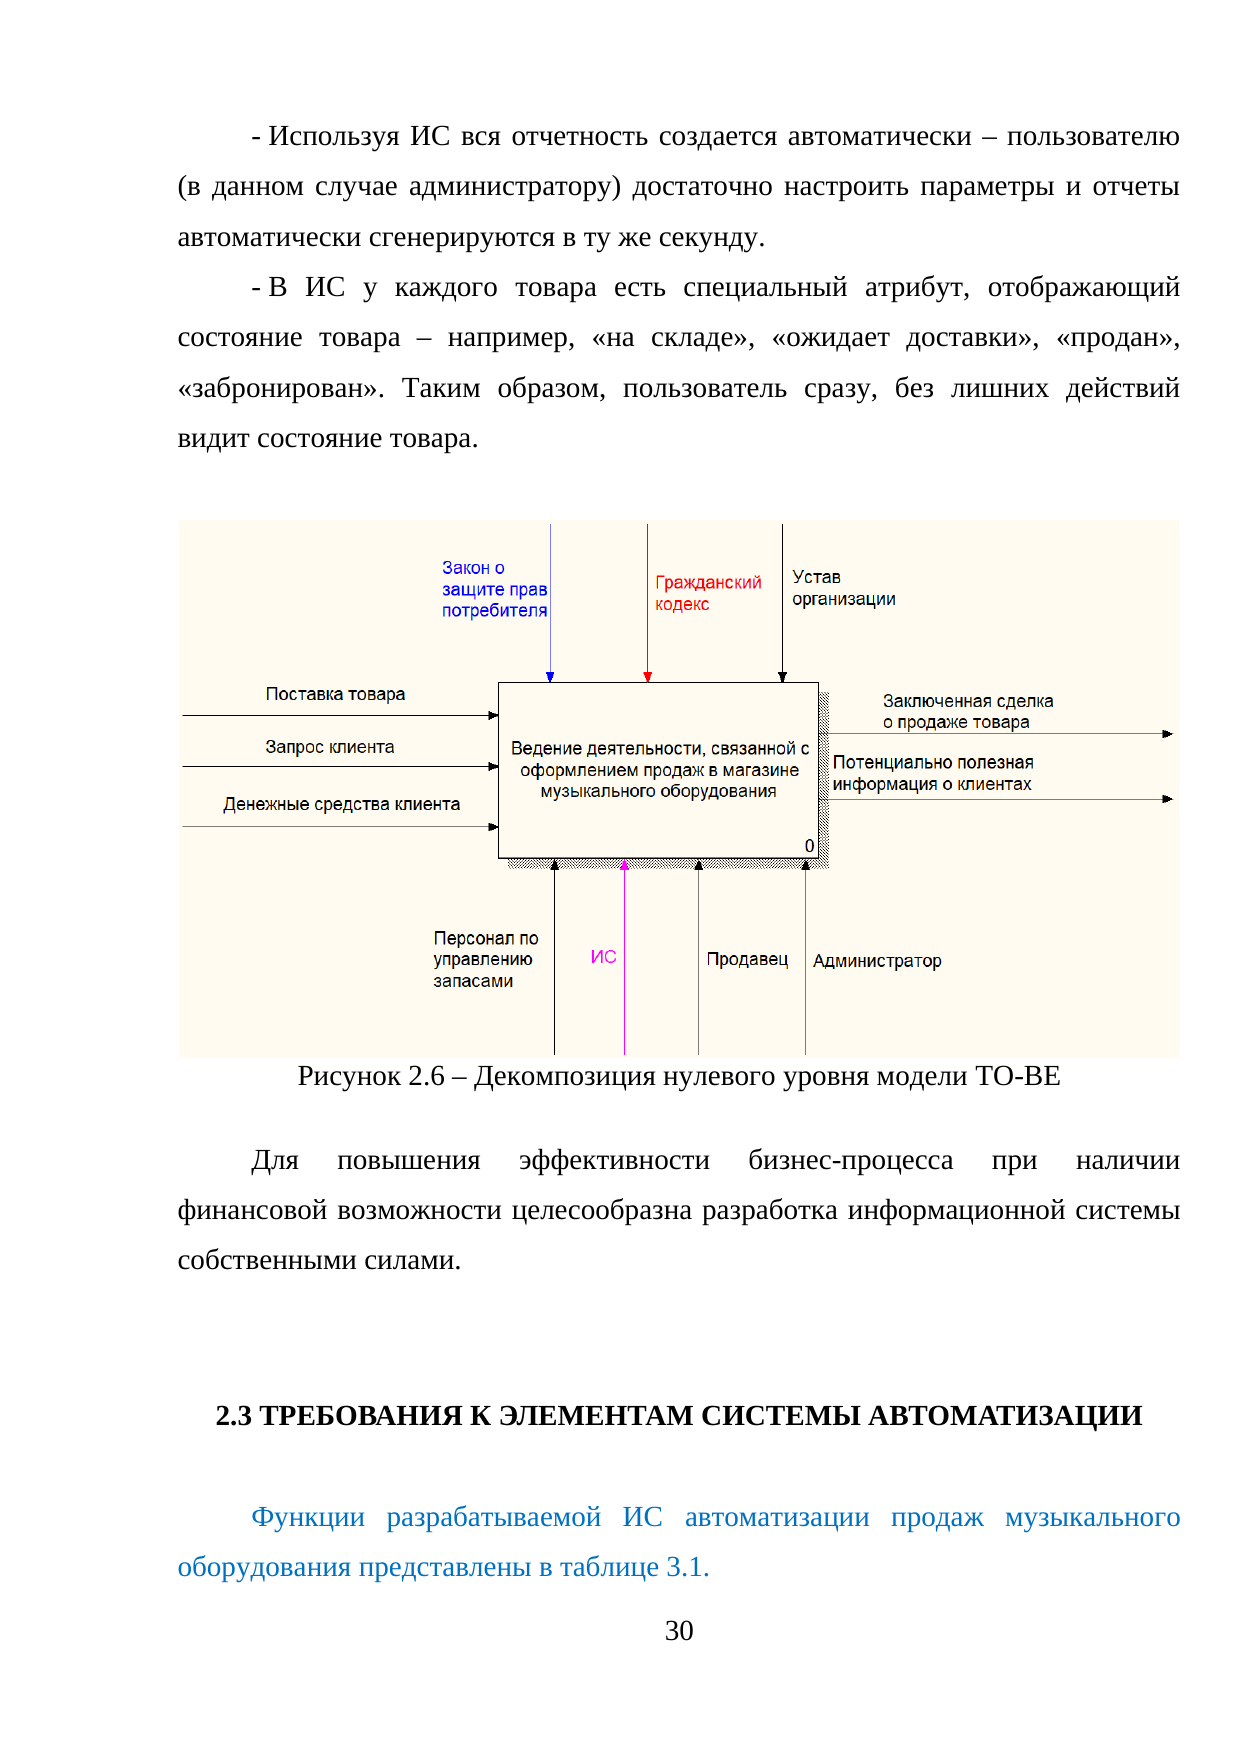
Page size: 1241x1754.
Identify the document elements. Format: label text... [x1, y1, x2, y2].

picture [179, 520, 1180, 1058]
subtitle 2.3 ТРЕБОВАНИЯ К ЭЛЕМЕНТАМ СИСТЕМЫ АВТОМАТИЗАЦИИ [177, 1398, 1181, 1432]
text Рисунок 2.6 – Декомпозиция нулевого уровня модели TO-BE [177, 1058, 1181, 1091]
text Функции разрабатываемой ИС автоматизации продаж музыкального оборудования представлены в таблице 3.1. [177, 1499, 1181, 1583]
text - Используя ИС вся отчетность создается автоматически – пользователю (в данном случае администратору) достаточно настроить параметры и отчеты автоматически сгенерируются в ту же секунду. [177, 118, 1181, 252]
text Для повышения эффективности бизнес-процесса при наличии финансовой возможности целесообразна разработка информационной системы собственными силами. [177, 1142, 1181, 1276]
text - В ИС у каждого товара есть специальный атрибут, отображающий состояние товара – например, «на складе», «ожидает доставки», «продан», «забронирован». Таким образом, пользователь сразу, без лишних действий видит состояние товара. [177, 269, 1181, 453]
